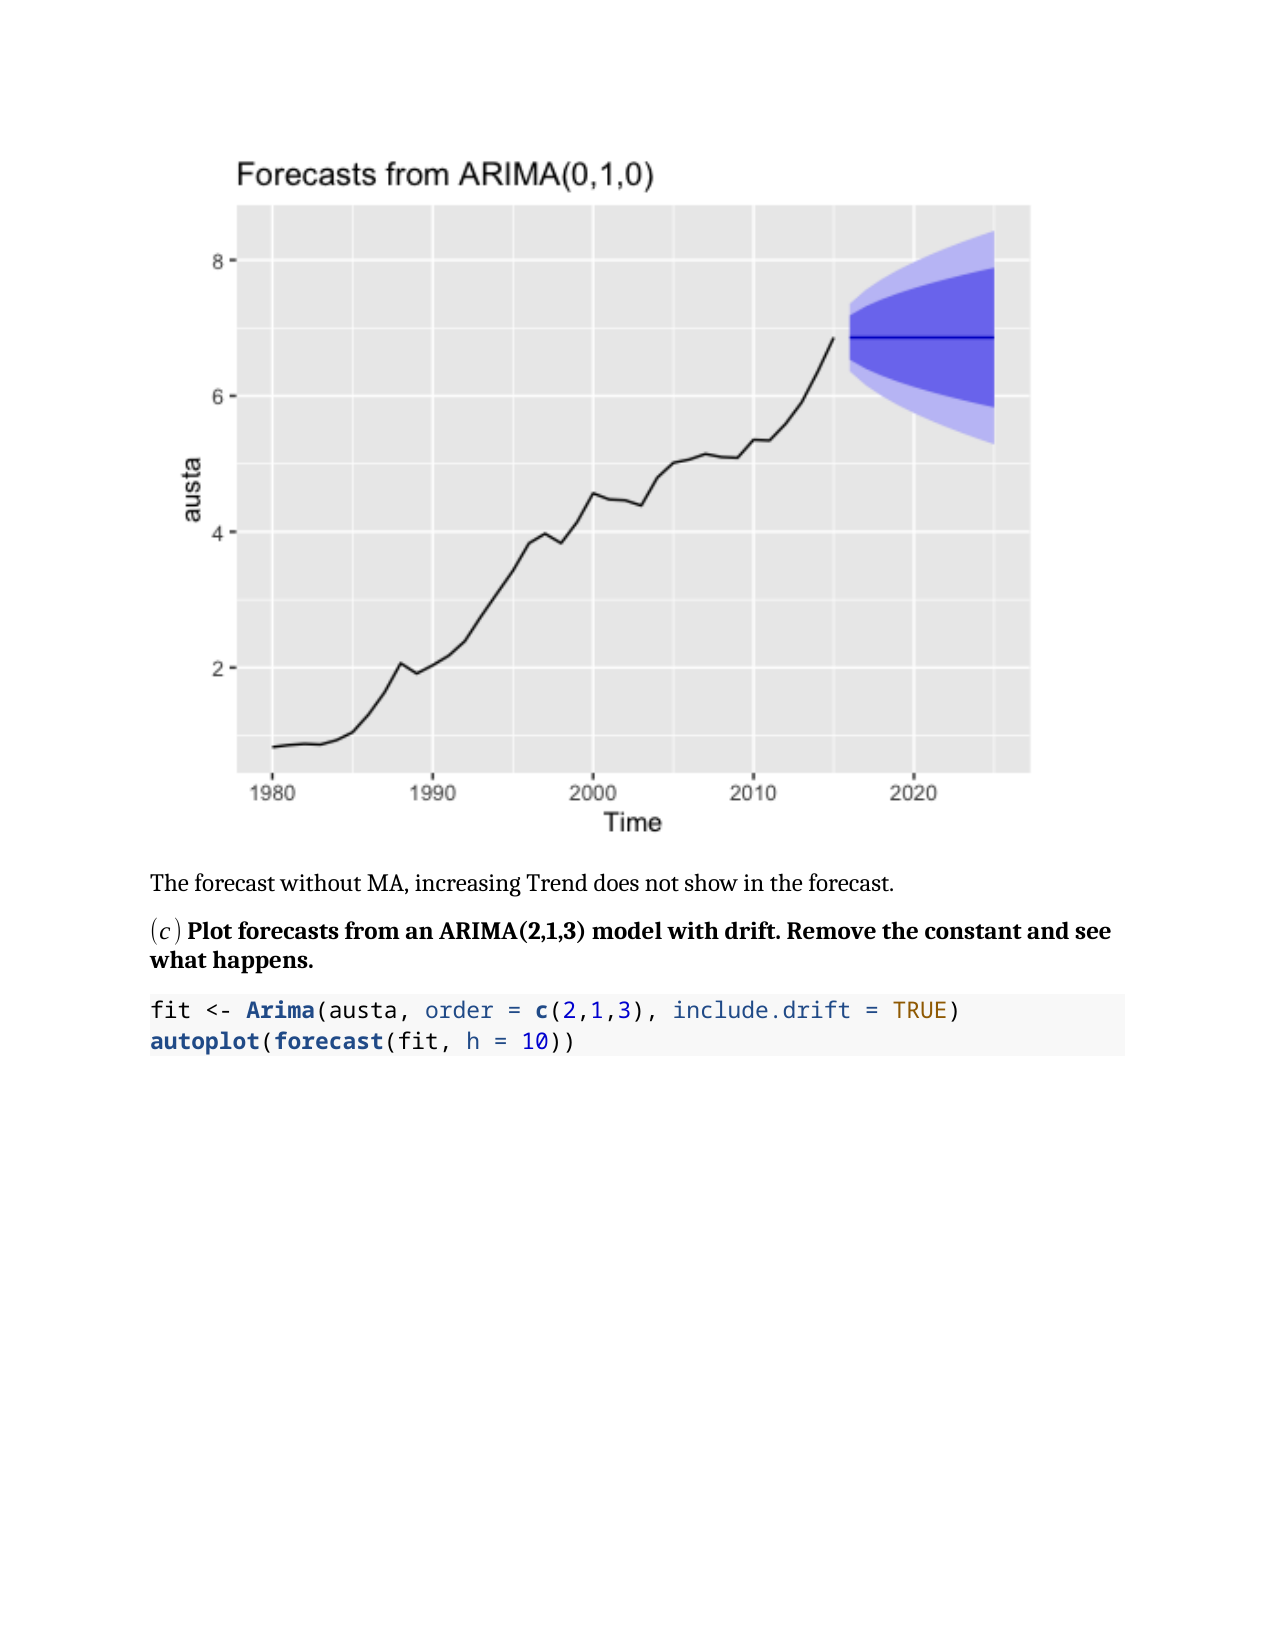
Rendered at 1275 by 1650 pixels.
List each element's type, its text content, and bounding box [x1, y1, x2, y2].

text The forecast without MA, increasing Trend does not show in the forecast. [150, 869, 1125, 897]
picture [168, 150, 1044, 850]
text fit <- Arima(austa, order = c(2,1,3), include.drift = TRUE) autoplot(forecast(fit, h = 10)) [576, 994, 1125, 1056]
text Plot forecasts from an ARIMA(2,1,3) model with drift. Remove the constant and see what happens. [150, 916, 1125, 975]
